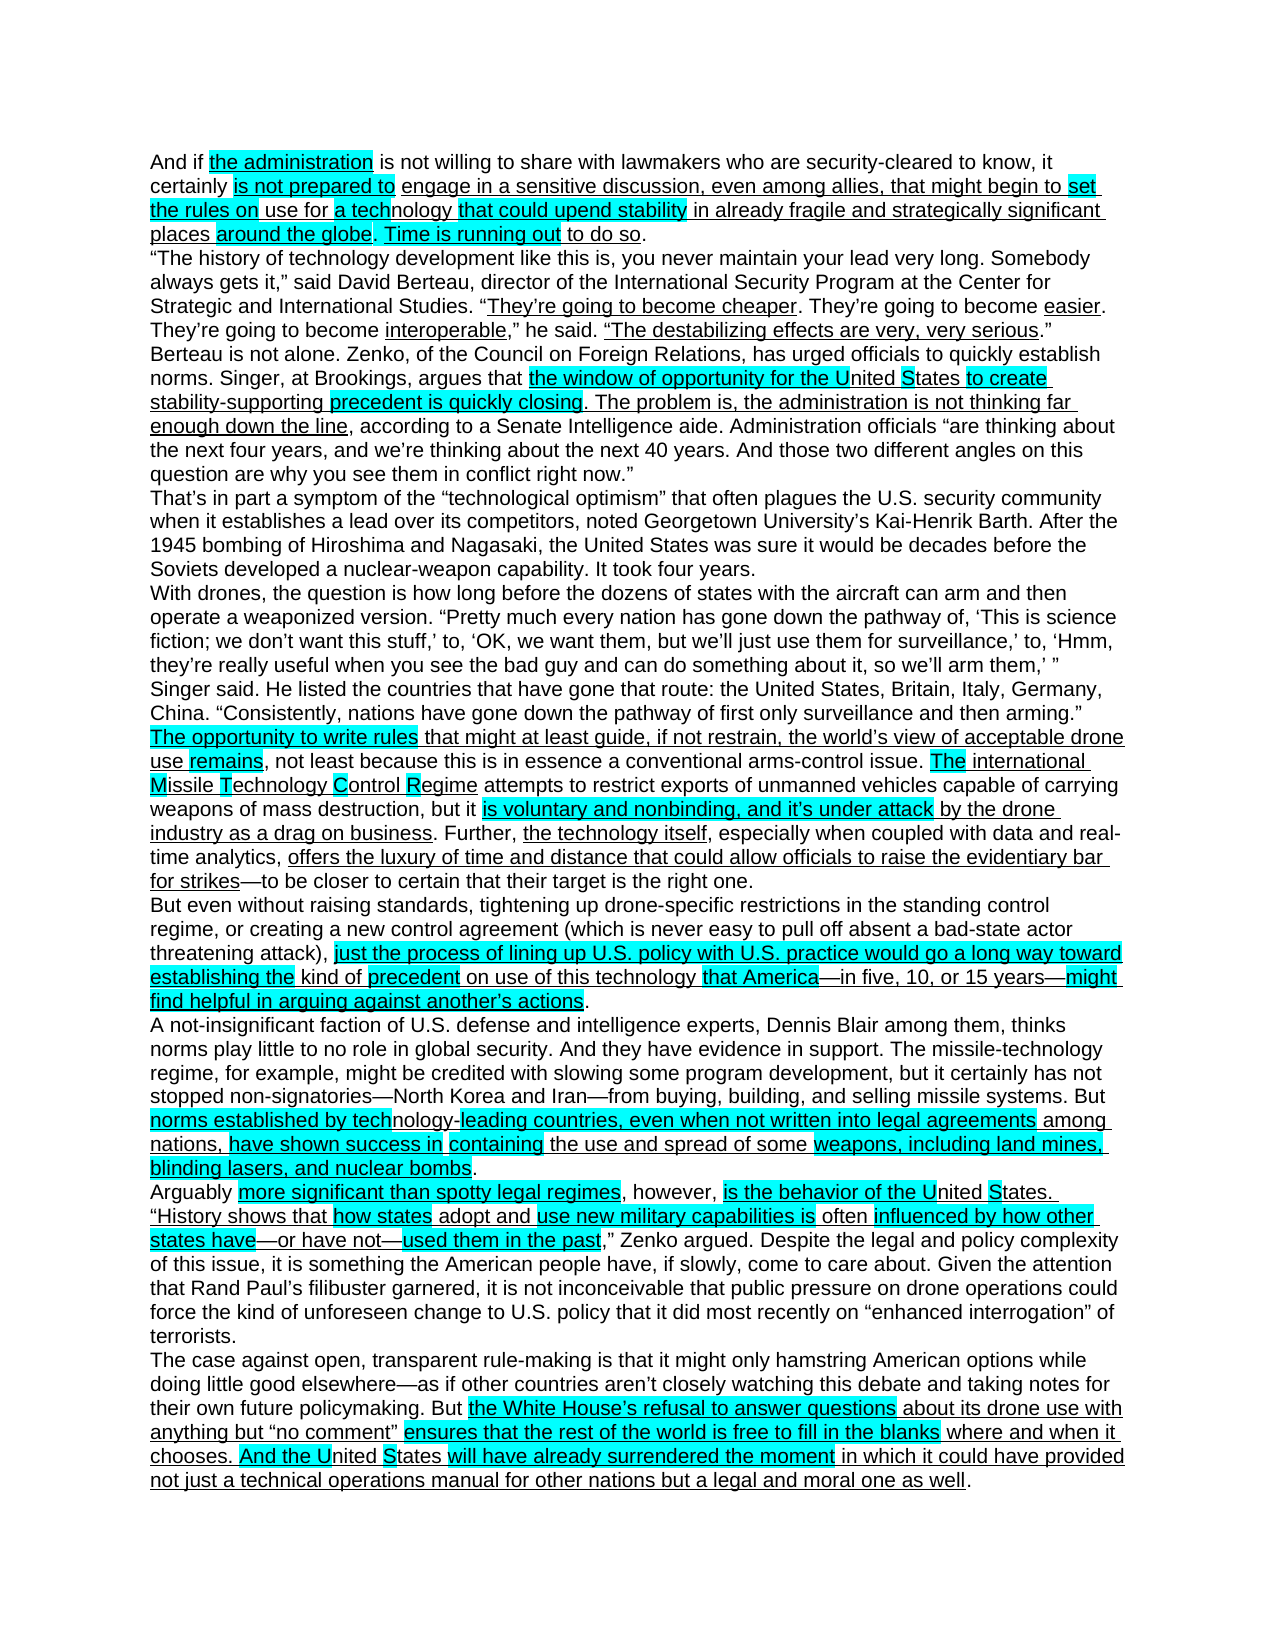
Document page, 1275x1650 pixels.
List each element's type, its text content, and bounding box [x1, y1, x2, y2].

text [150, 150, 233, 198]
text Berteau is not alone. Zenko, of the Council on Foreign Relations, has urged officials to quickly establish norms. Singer, at Brookings, argues that the window of opportunity for the United States to create stability-supporting precedent is quickly closing. The problem is, the administration is not thinking far enough down the line, according to a Senate Intelligence aide. Administration officials “are thinking about the next four years, and we’re thinking about the next 40 years. And those two different angles on this question are why you see them in conflict right now.” [150, 342, 1125, 485]
text But even without raising standards, tightening up drone-specific restrictions in the standing control regime, or creating a new control agreement (which is never easy to pull off absent a bad-state actor threatening attack), just the process of lining up U.S. policy with U.S. practice would go a long way toward establishing the kind of precedent on use of this technology that America—in five, 10, or 15 years—might find helpful in arguing against another’s actions. [150, 893, 1125, 1012]
text And if the administration is not willing to share with lawmakers who are security-cleared to know, it certainly is not prepared to engage in a sensitive discussion, even among allies, that might begin to set the rules on use for a technology that could upend stability in already fragile and strategically significant places around the globe. Time is running out to do so. [373, 150, 1125, 246]
text “The history of technology development like this is, you never maintain your lead very long. Somebody always gets it,” said David Berteau, director of the International Security Program at the Center for Strategic and International Studies. “They’re going to become cheaper. They’re going to become easier. They’re going to become interoperable,” he said. “The destabilizing effects are very, very serious.” [150, 246, 1125, 342]
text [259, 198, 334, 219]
text That’s in part a symptom of the “technological optimism” that often plagues the U.S. security community when it establishes a lead over its competitors, noted Georgetown University’s Kai-Henrik Barth. After the 1945 bombing of Hiroshima and Nagasaki, the United States was sure it would be decades before the Soviets developed a nuclear-weapon capability. It took four years. [150, 485, 1125, 581]
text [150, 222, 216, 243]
text Arguably more significant than spotty legal regimes, however, is the behavior of the United States. “History shows that how states adopt and use new military capabilities is often influenced by how other states have—or have not—used them in the past,” Zenko argued. Despite the legal and policy complexity of this issue, it is something the American people have, if slowly, come to care about. Given the attention that Rand Paul’s filibuster garnered, it is not inconceivable that public pressure on drone operations could force the kind of unforeseen change to U.S. policy that it did most recently on “enhanced interrogation” of terrorists. [150, 1180, 1125, 1348]
text With drones, the question is how long before the dozens of states with the aircraft can arm and then operate a weaponized version. “Pretty much every nation has gone down the pathway of, ‘This is science fiction; we don’t want this stuff,’ to, ‘OK, we want them, but we’ll just use them for surveillance,’ to, ‘Hmm, they’re really useful when you see the bad guy and can do something about it, so we’ll arm them,’ ” Singer said. He listed the countries that have gone that route: the United States, Britain, Italy, Germany, China. “Consistently, nations have gone down the pathway of first only surveillance and then arming.” [150, 581, 1125, 725]
text The opportunity to write rules that might at least guide, if not restrain, the world’s view of acceptable drone use remains, not least because this is in essence a conventional arms-control issue. The international Missile Technology Control Regime attempts to restrict exports of unmanned vehicles capable of carrying weapons of mass destruction, but it is voluntary and nonbinding, and it’s under attack by the drone industry as a drag on business. Further, the technology itself, especially when coupled with data and real-time analytics, offers the luxury of time and distance that could allow officials to raise the evidentiary bar for strikes—to be closer to certain that their target is the right one. [150, 747, 1125, 893]
text A not-insignificant faction of U.S. defense and intelligence experts, Dennis Blair among them, thinks norms play little to no role in global security. And they have evidence in support. The missile-technology regime, for example, might be credited with slowing some program development, but it certainly has not stopped non-signatories—North Korea and Iran—from buying, building, and selling missile systems. But norms established by technology-leading countries, even when not written into legal agreements among nations, have shown success in containing the use and spread of some weapons, including land mines, blinding lasers, and nuclear bombs. [150, 1012, 1125, 1180]
text The case against open, transparent rule-making is that it might only hamstring American options while doing little good elsewhere—as if other countries aren’t closely watching this debate and taking notes for their own future policymaking. But the White House’s refusal to answer questions about its drone use with anything but “no comment” ensures that the rest of the world is free to fill in the blanks where and when it chooses. And the United States will have already surrendered the moment in which it could have provided not just a technical operations manual for other nations but a legal and moral one as well. [150, 1348, 1125, 1465]
